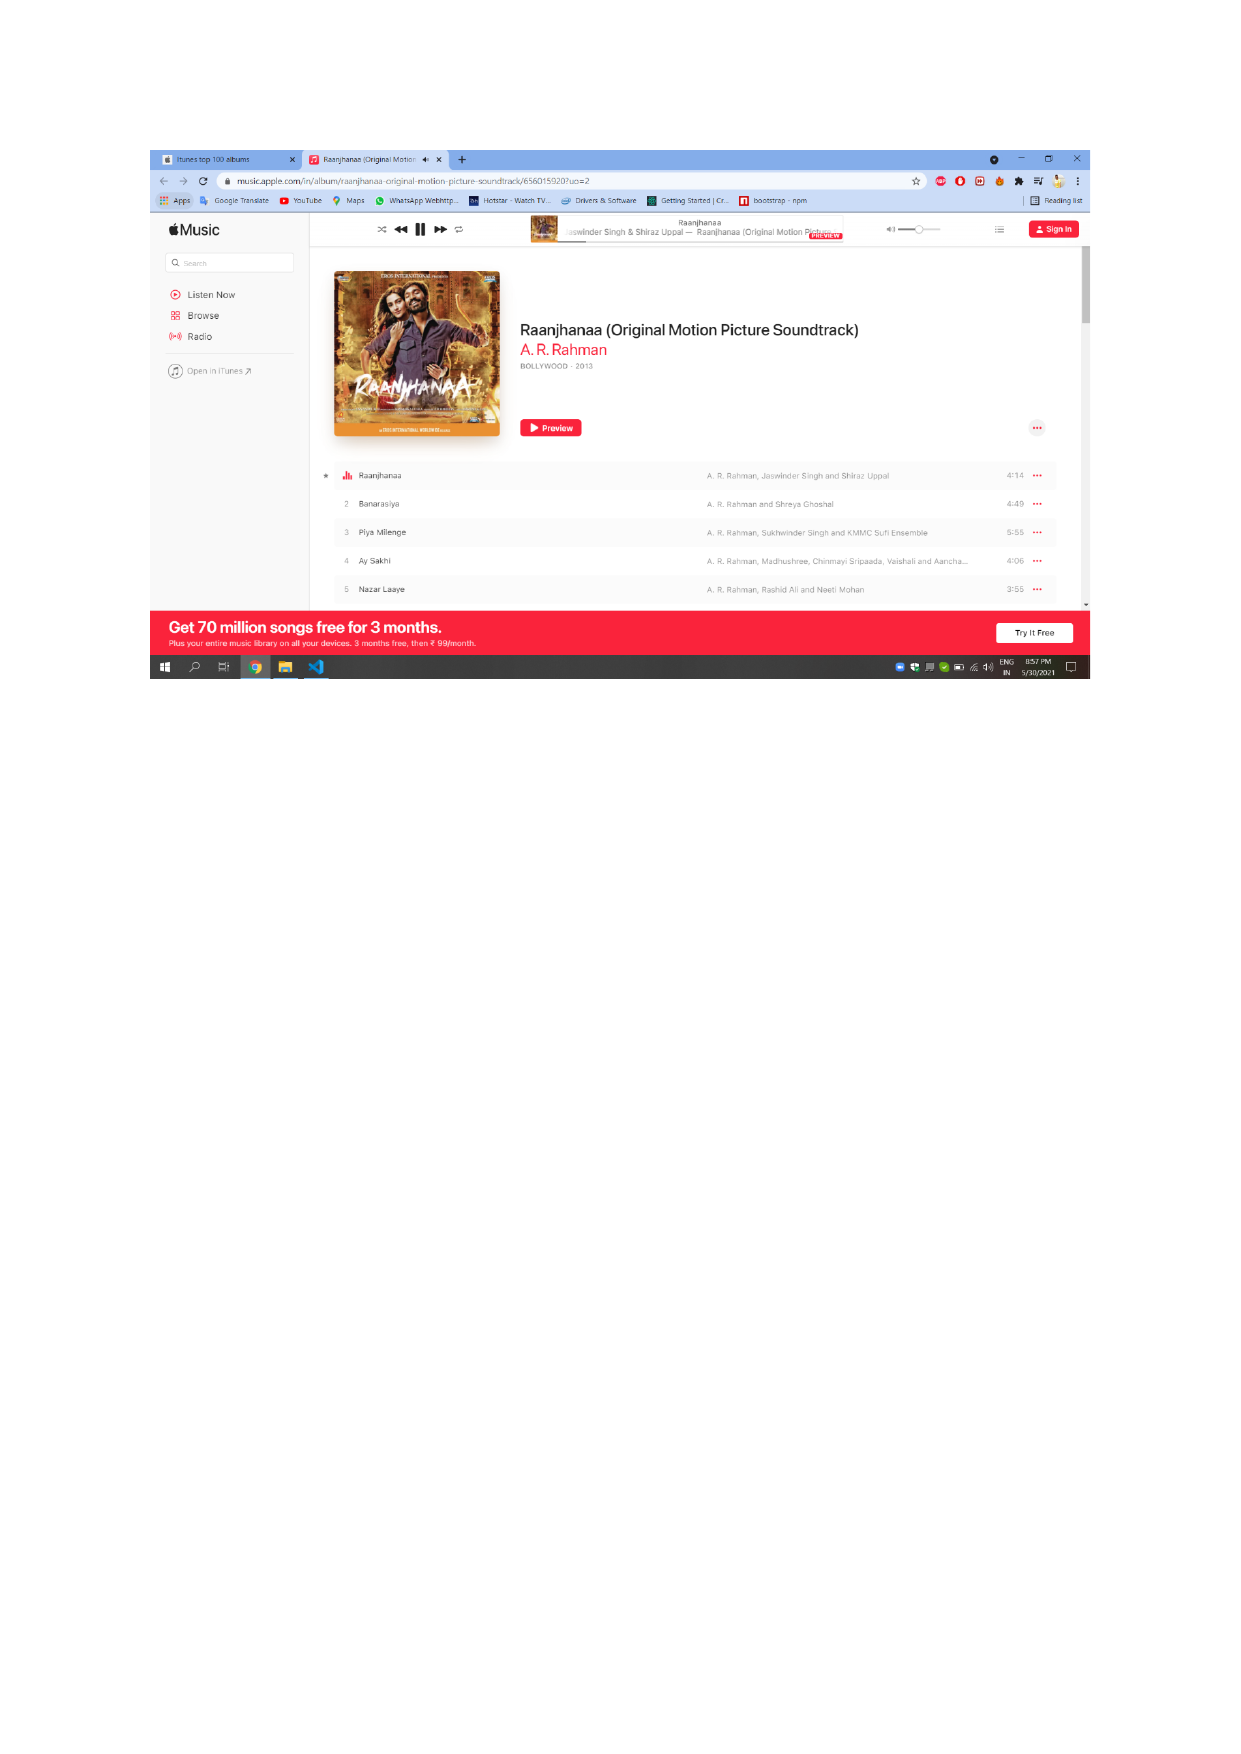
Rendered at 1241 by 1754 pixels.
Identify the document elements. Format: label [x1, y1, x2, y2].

picture [150, 150, 1091, 679]
